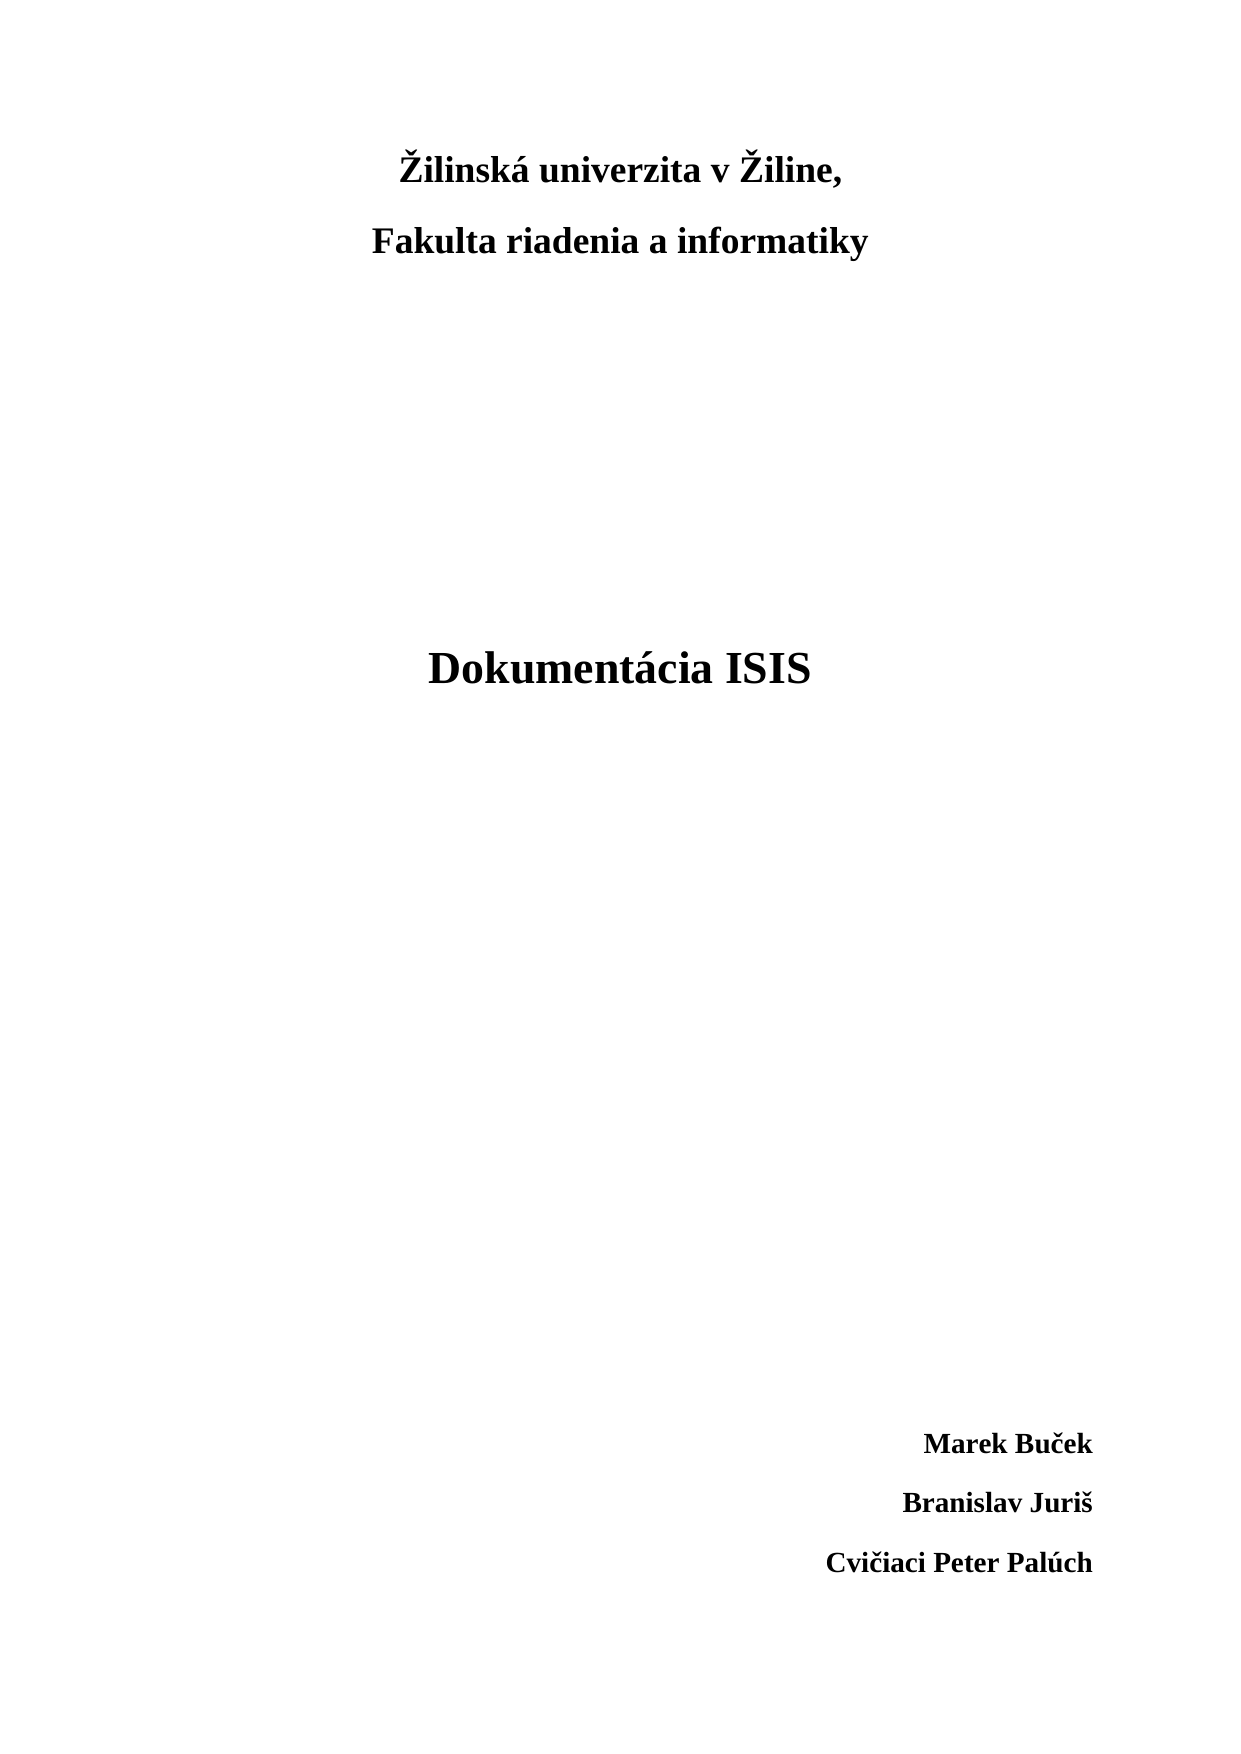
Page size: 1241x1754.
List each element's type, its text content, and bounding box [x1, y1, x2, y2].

text Branislav Juriš [148, 1485, 1093, 1519]
text Cvičiaci Peter Palúch [148, 1545, 1093, 1578]
text Dokumentácia ISIS [148, 641, 1093, 693]
text Fakulta riadenia a informatiky [148, 218, 1093, 261]
text Žilinská univerzita v Žiline, [148, 148, 1093, 191]
text Marek Buček [148, 1426, 1093, 1459]
